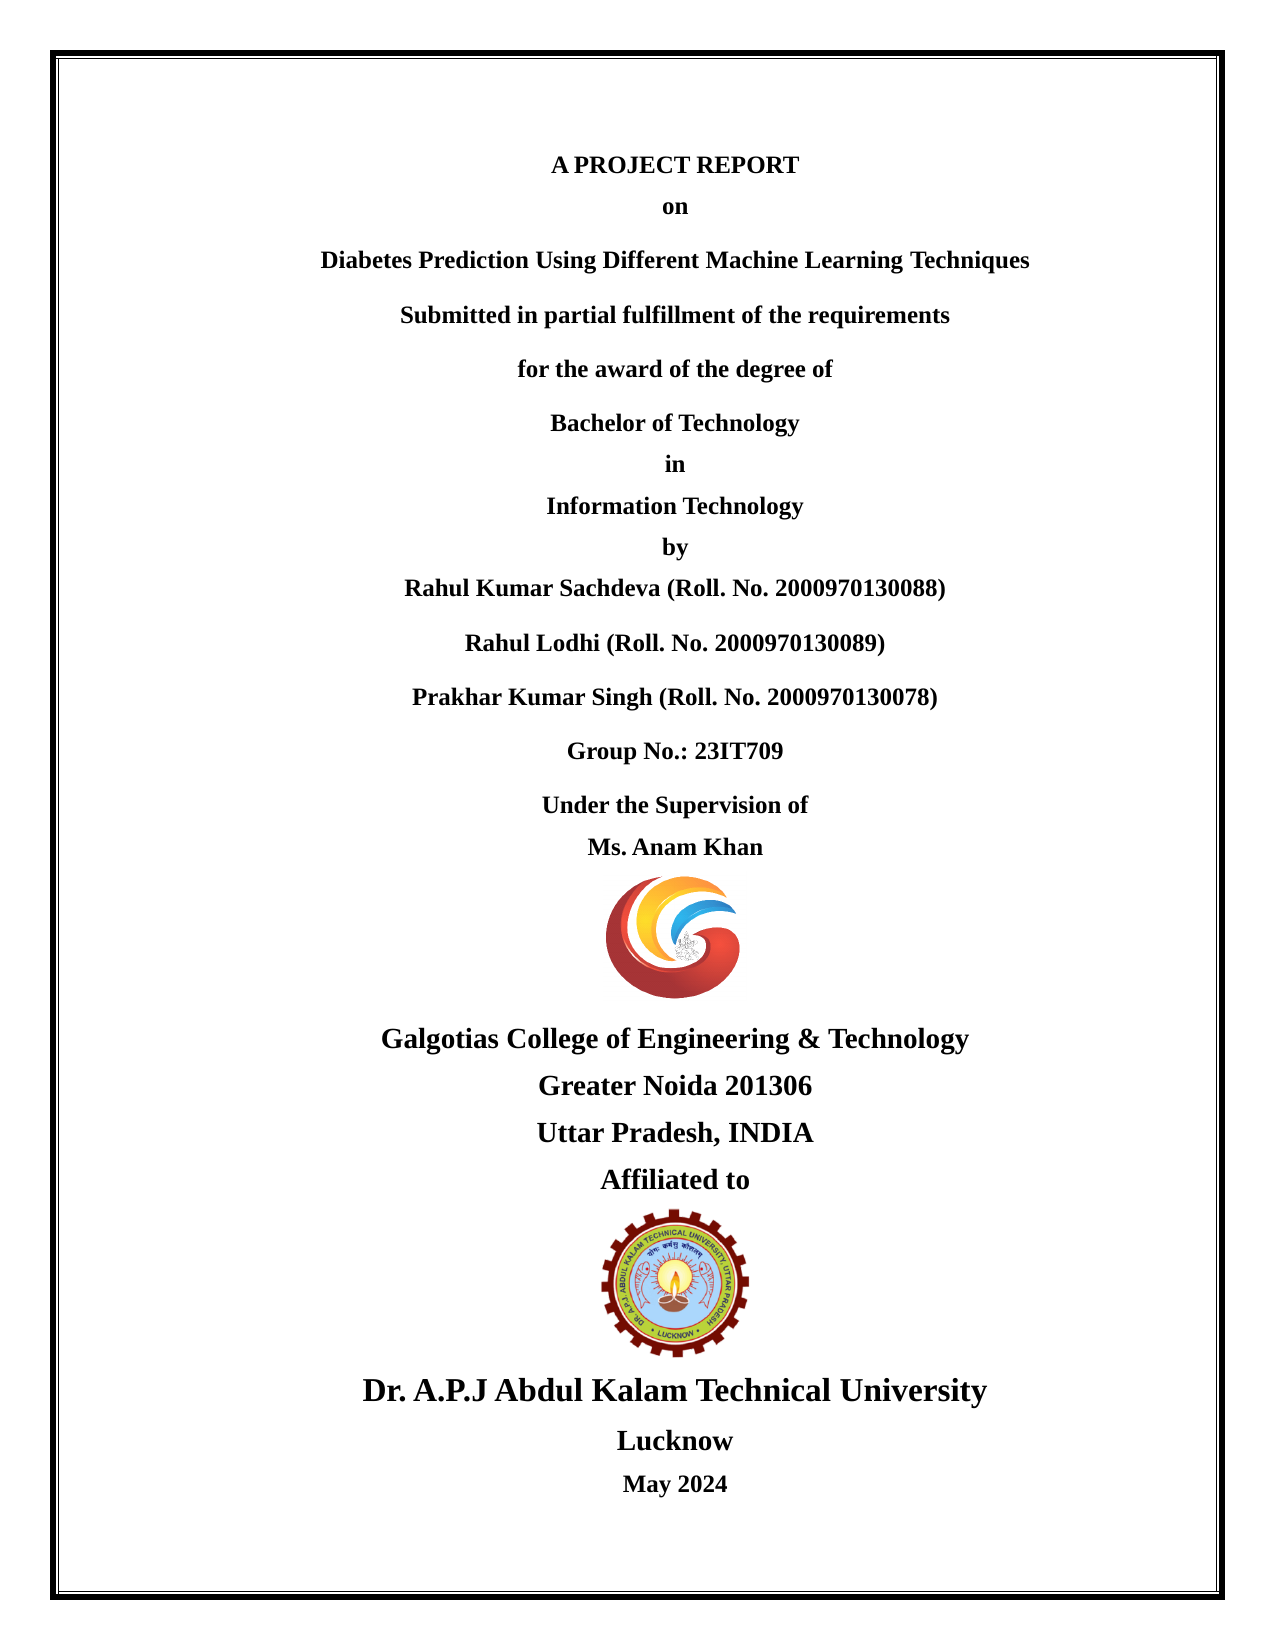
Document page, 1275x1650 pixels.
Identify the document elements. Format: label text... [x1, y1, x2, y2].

text Under the Supervision of [225, 790, 1125, 819]
text by [225, 532, 1125, 561]
text Affiliated to [225, 1162, 1125, 1196]
text Ms. Anam Khan [225, 832, 1125, 860]
text for the award of the degree of [225, 354, 1125, 383]
picture [600, 1208, 750, 1358]
text on [225, 191, 1125, 220]
text in [225, 449, 1125, 478]
text Submitted in partial fulfillment of the requirements [225, 300, 1125, 328]
text Uttar Pradesh, INDIA [225, 1115, 1125, 1149]
text A PROJECT REPORT [225, 150, 1125, 179]
text Rahul Kumar Sachdeva (Roll. No. 2000970130088) [225, 573, 1125, 602]
text Information Technology [225, 491, 1125, 519]
text Prakhar Kumar Singh (Roll. No. 2000970130078) [225, 682, 1125, 711]
picture [603, 871, 747, 1001]
text Greater Noida 201306 [225, 1068, 1125, 1102]
text Group No.: 23IT709 [225, 736, 1125, 765]
text Lucknow [225, 1423, 1125, 1456]
text Galgotias College of Engineering & Technology [225, 1021, 1125, 1055]
text Bachelor of Technology [225, 408, 1125, 437]
text Diabetes Prediction Using Different Machine Learning Techniques [225, 246, 1125, 274]
text Rahul Lodhi (Roll. No. 2000970130089) [225, 628, 1125, 656]
text May 2024 [225, 1469, 1125, 1498]
text Dr. A.P.J Abdul Kalam Technical University [225, 1370, 1125, 1408]
